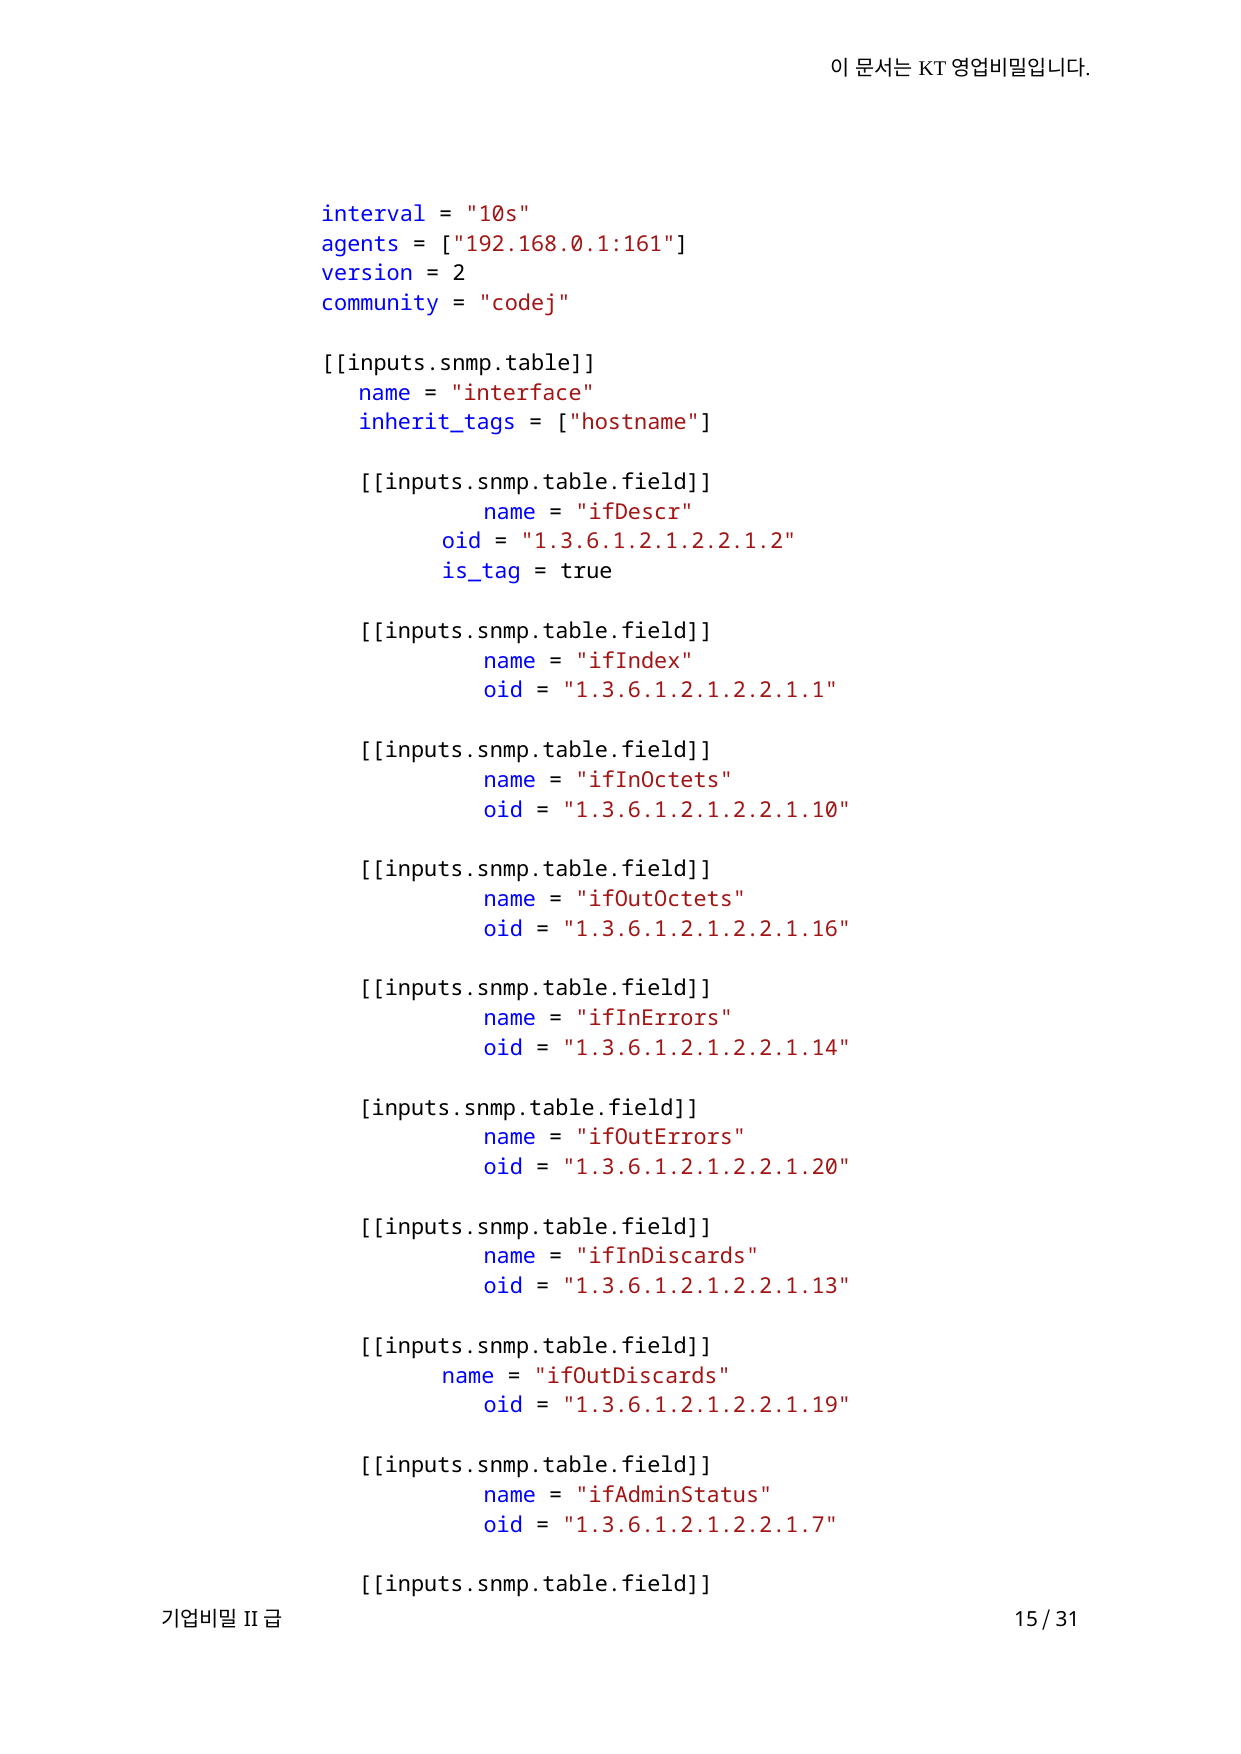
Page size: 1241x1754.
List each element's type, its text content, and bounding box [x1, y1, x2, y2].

list oid = "1.3.6.1.2.1.2.2.1.13" [321, 1270, 1090, 1300]
text [[inputs.snmp.table.field]] [275, 466, 1090, 496]
list oid = "1.3.6.1.2.1.2.2.1.1" [321, 674, 1090, 704]
text agents = ["192.168.0.1:161"] [237, 228, 1090, 257]
list oid = "1.3.6.1.2.1.2.2.1.16" [321, 913, 1090, 943]
list community = "codej" [321, 287, 1090, 317]
list name = "ifInDiscards" [321, 1241, 1090, 1270]
list [[inputs.snmp.table]] [321, 347, 1090, 377]
list name = "ifInOctets" [321, 764, 1090, 794]
list [[inputs.snmp.table.field]] [275, 972, 1090, 1002]
text [[inputs.snmp.table.field]] [275, 1568, 1090, 1598]
list oid = "1.3.6.1.2.1.2.2.1.10" [321, 794, 1090, 823]
list version = 2 [321, 257, 1090, 287]
text inherit_tags = ["hostname"] [275, 406, 1090, 436]
list name = "ifOutOctets" [321, 883, 1090, 913]
text interval = "10s" [237, 198, 1090, 228]
text [[inputs.snmp.table.field]] [275, 1449, 1090, 1479]
text [[inputs.snmp.table.field]] [275, 615, 1090, 645]
list oid = "1.3.6.1.2.1.2.2.1.7" [321, 1509, 1090, 1538]
text is_tag = true [358, 555, 1090, 585]
text [[inputs.snmp.table.field]] [275, 853, 1090, 883]
list [inputs.snmp.table.field]] [321, 1092, 1090, 1121]
list name = "ifDescr" [321, 496, 1090, 526]
text name = "interface" [275, 377, 1090, 406]
list name = "ifIndex" [321, 645, 1090, 674]
list name = "ifAdminStatus" [321, 1479, 1090, 1509]
list [[inputs.snmp.table.field]] [321, 1211, 1090, 1241]
list name = "ifOutErrors" [321, 1121, 1090, 1151]
list [[inputs.snmp.table.field]] [321, 1330, 1090, 1360]
list name = "ifInErrors" [321, 1002, 1090, 1032]
list oid = "1.3.6.1.2.1.2.2.1.20" [321, 1151, 1090, 1181]
list oid = "1.3.6.1.2.1.2.2.1.19" [321, 1389, 1090, 1419]
list oid = "1.3.6.1.2.1.2.2.1.14" [321, 1032, 1090, 1062]
text oid = "1.3.6.1.2.1.2.2.1.2" [358, 526, 1090, 555]
text [[inputs.snmp.table.field]] [275, 734, 1090, 764]
list name = "ifOutDiscards" [404, 1360, 1090, 1389]
